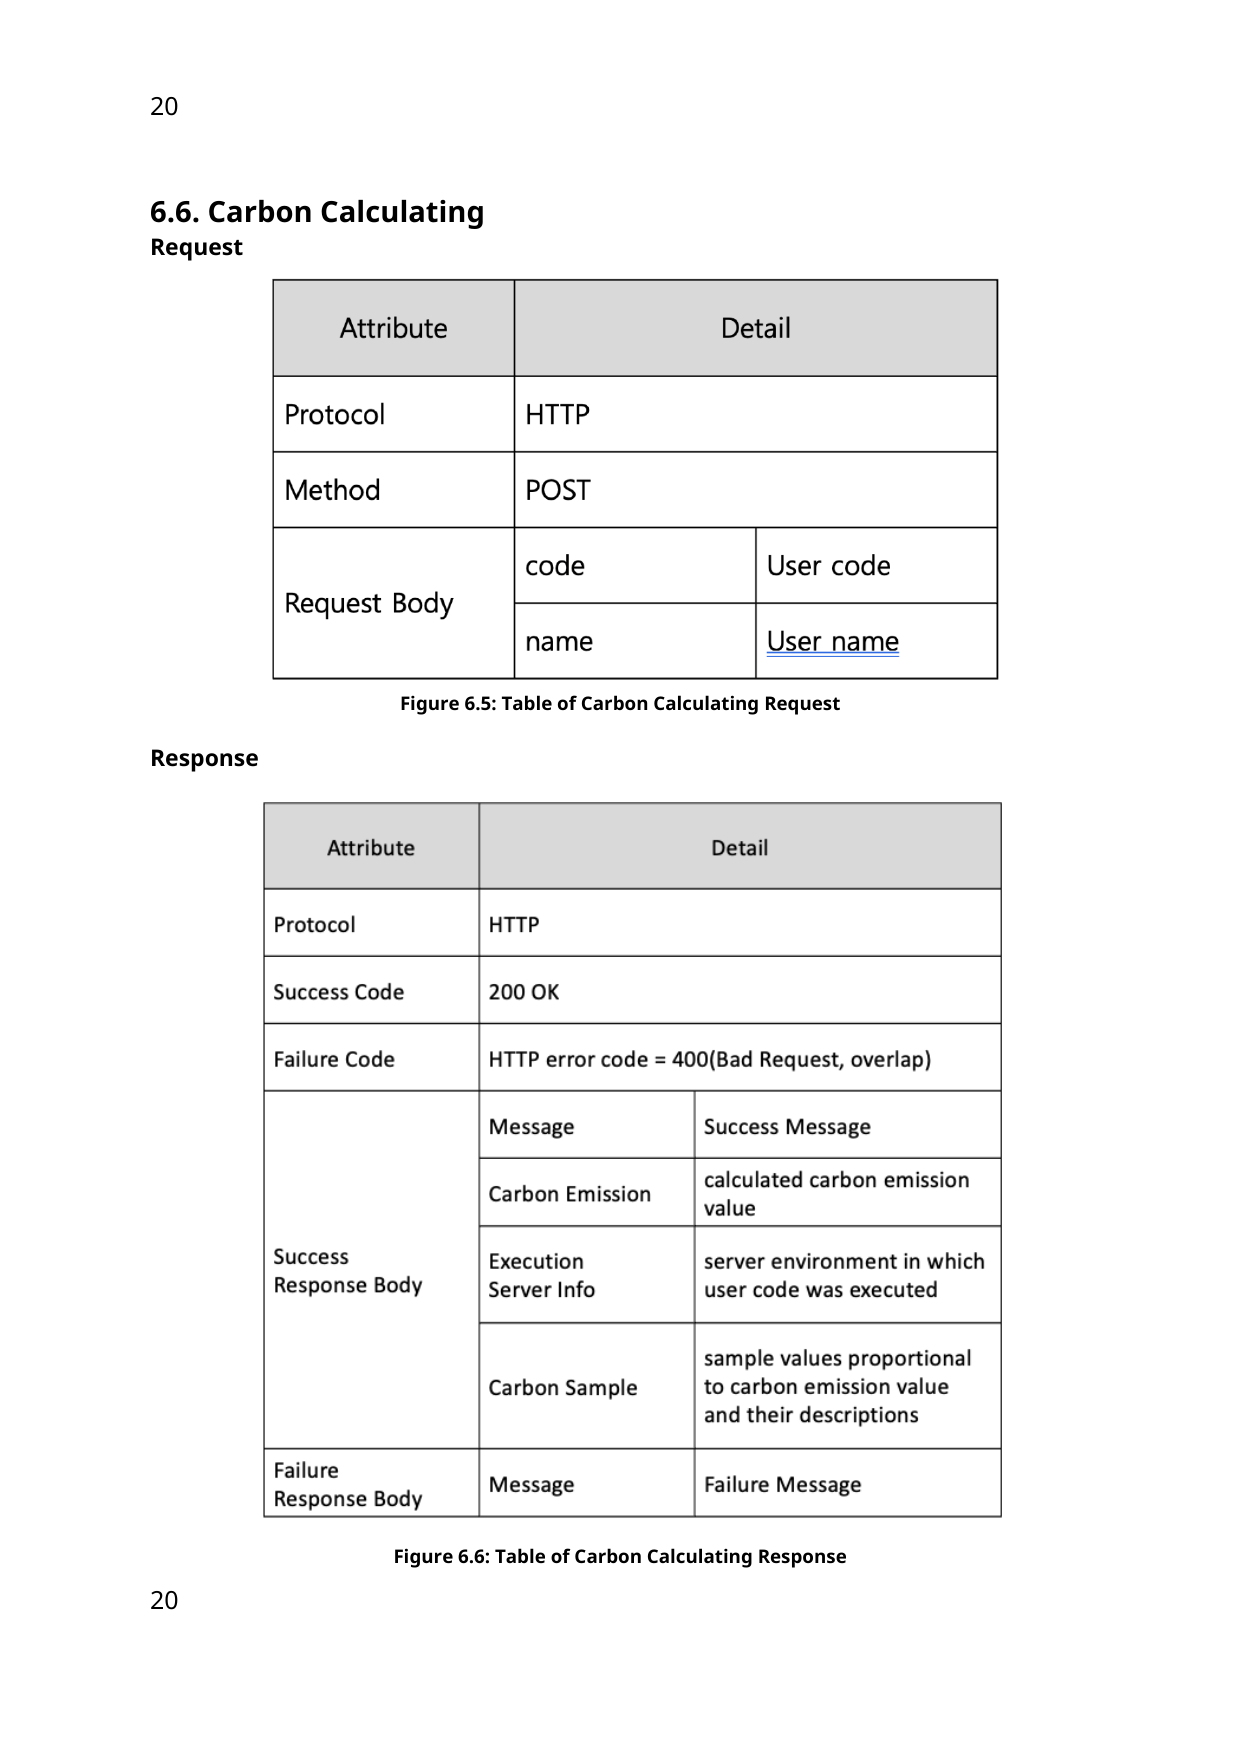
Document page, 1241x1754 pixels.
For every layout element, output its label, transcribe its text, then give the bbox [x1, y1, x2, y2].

text Response [150, 742, 1090, 773]
text 6.6. Carbon Calculating [150, 191, 1076, 231]
picture [258, 270, 1011, 691]
picture [247, 781, 1022, 1544]
text Request [150, 231, 1076, 262]
